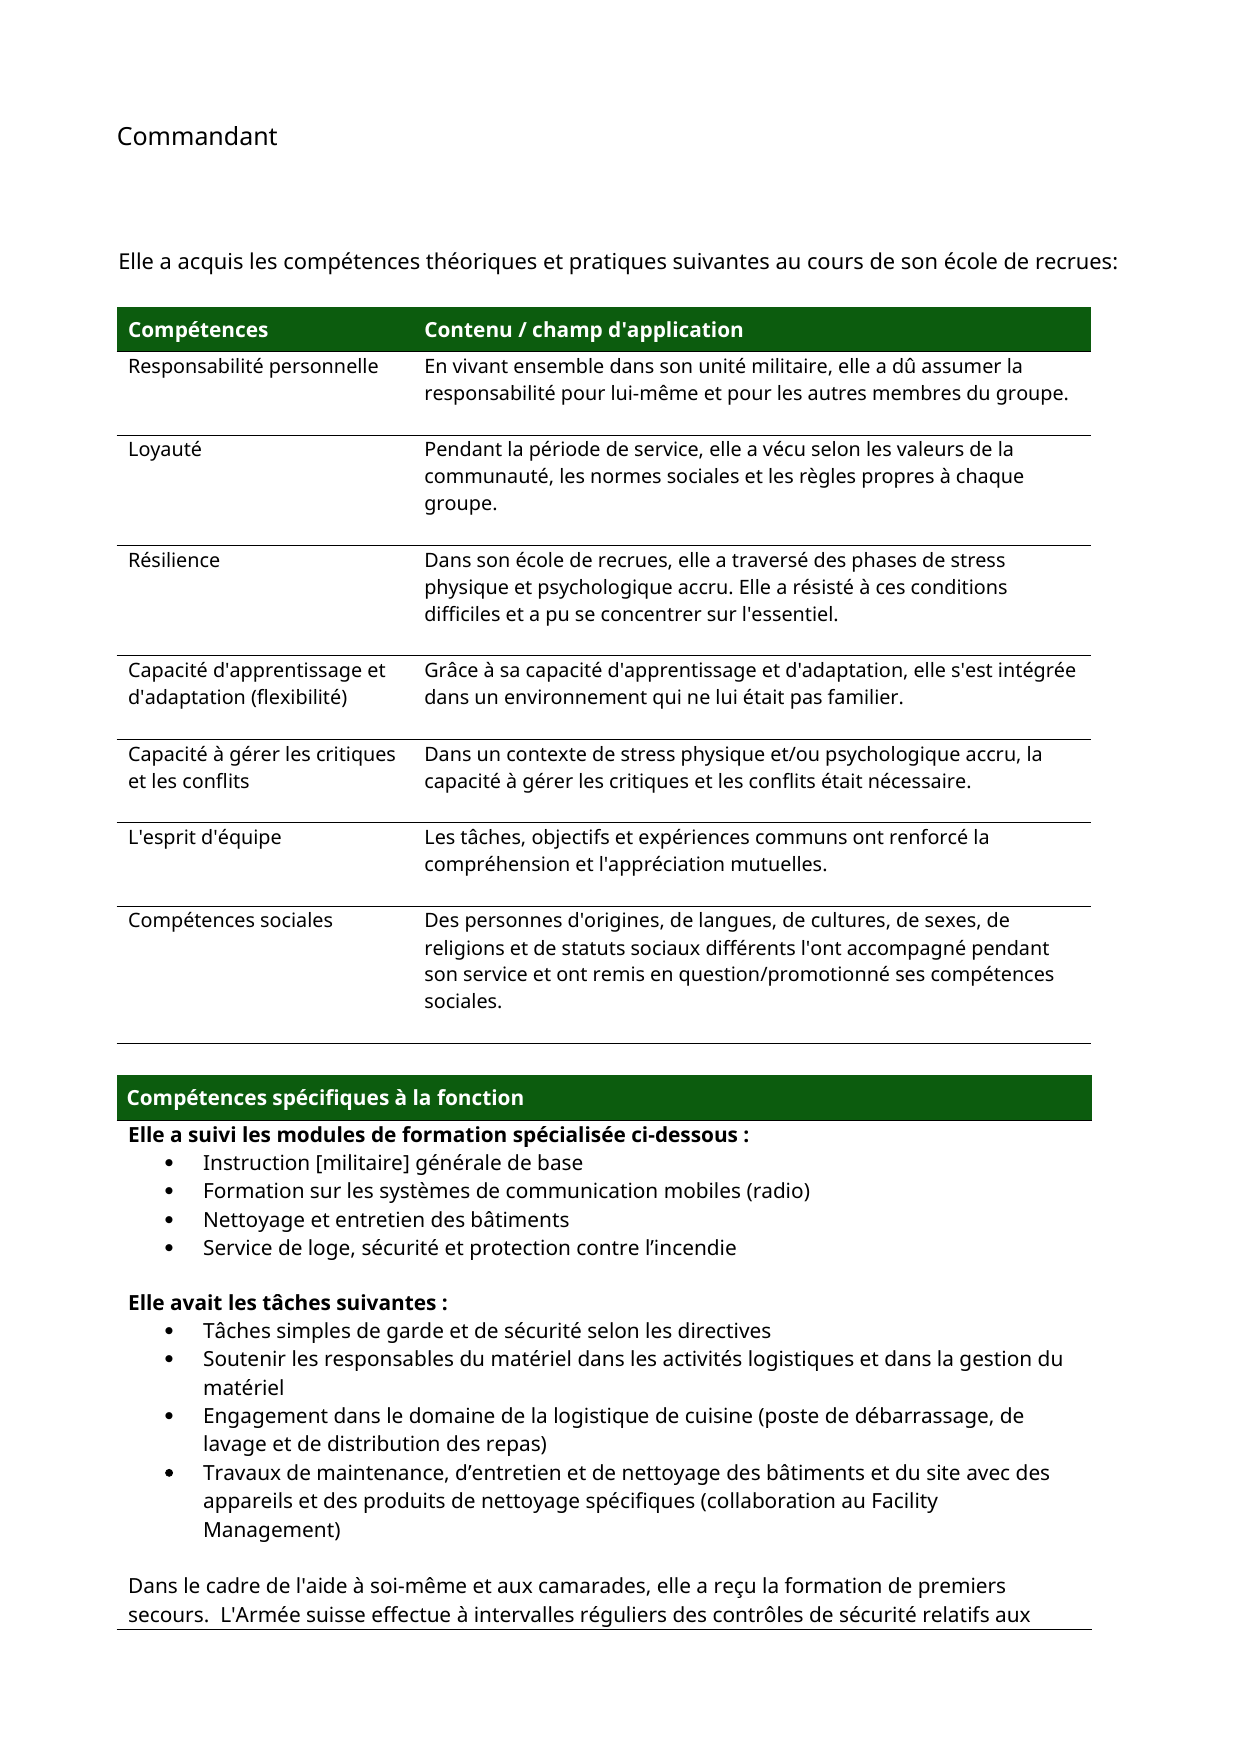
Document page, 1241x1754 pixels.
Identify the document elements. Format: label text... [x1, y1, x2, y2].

table_header Compétences spécifiques à la fonction [117, 1075, 1092, 1120]
table_cell Grâce à sa capacité d'apprentissage et d'adaptation, elle s'est intégrée dans un environnement qui ne lui était pas familier. [413, 656, 1091, 739]
table_header Contenu / champ d'application [413, 307, 1091, 351]
table_cell L'esprit d'équipe [117, 823, 413, 906]
table_cell Pendant la période de service, elle a vécu selon les valeurs de la communauté, les normes sociales et les règles propres à chaque groupe. [413, 436, 1091, 545]
table_cell Compétences sociales [117, 907, 413, 1043]
table_cell Capacité à gérer les critiques et les conflits [117, 740, 413, 822]
table_cell Dans son école de recrues, elle a traversé des phases de stress physique et psychologique accru. Elle a résisté à ces conditions difficiles et a pu se concentrer sur l'essentiel. [413, 546, 1091, 655]
table_cell Des personnes d'origines, de langues, de cultures, de sexes, de religions et de statuts sociaux différents l'ont accompagné pendant son service et ont remis en question/promotionné ses compétences sociales. [413, 907, 1091, 1043]
table_cell En vivant ensemble dans son unité militaire, elle a dû assumer la responsabilité pour lui-même et pour les autres membres du groupe. [413, 352, 1091, 434]
text Commandant [117, 118, 1122, 152]
text Elle a acquis les compétences théoriques et pratiques suivantes au cours de son école de recrues: [118, 246, 1122, 276]
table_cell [117, 1121, 1092, 1628]
table_cell Loyauté [117, 436, 413, 545]
table_header Compétences [117, 307, 413, 351]
table_cell Responsabilité personnelle [117, 352, 413, 434]
table_cell Les tâches, objectifs et expériences communs ont renforcé la compréhension et l'appréciation mutuelles. [413, 823, 1091, 906]
table_cell Dans un contexte de stress physique et/ou psychologique accru, la capacité à gérer les critiques et les conflits était nécessaire. [413, 740, 1091, 822]
table_cell Résilience [117, 546, 413, 655]
table_cell Capacité d'apprentissage et d'adaptation (flexibilité) [117, 656, 413, 739]
